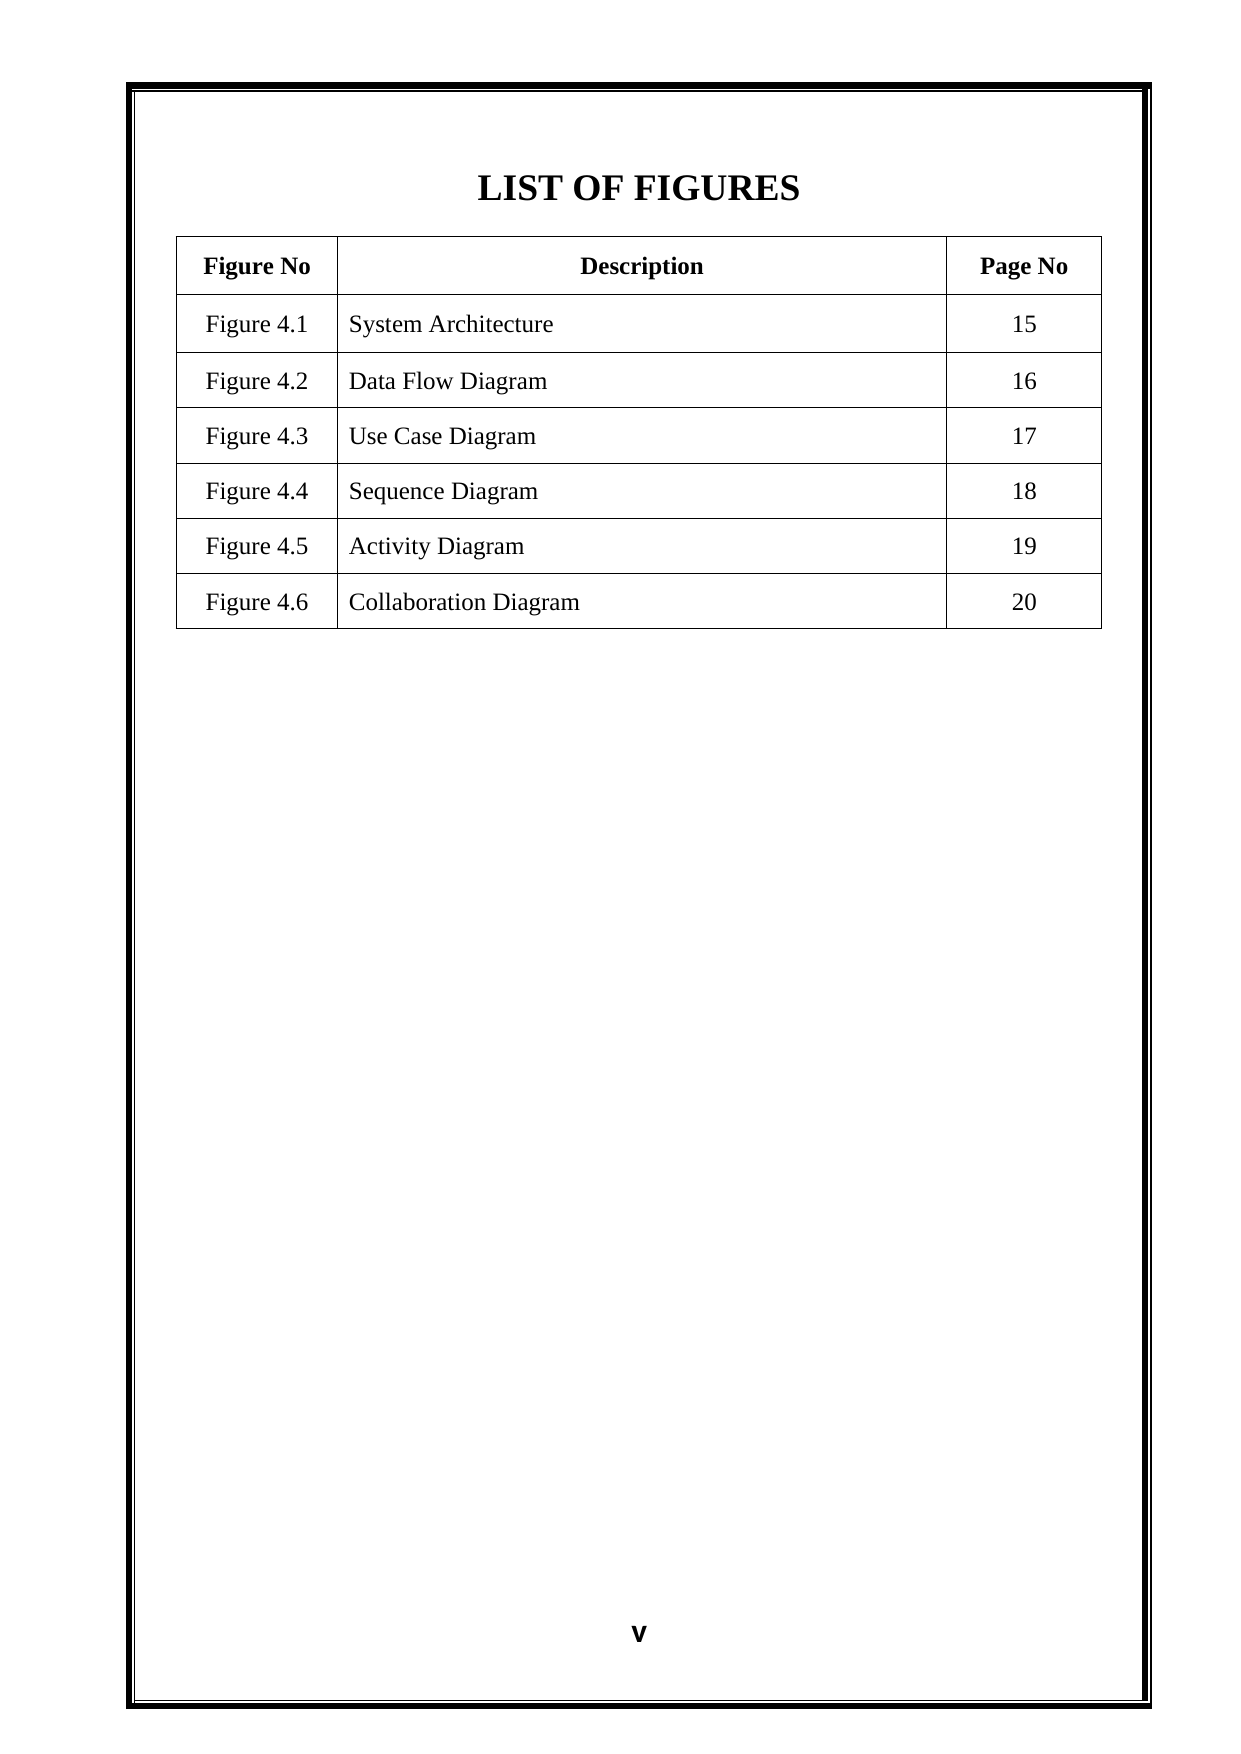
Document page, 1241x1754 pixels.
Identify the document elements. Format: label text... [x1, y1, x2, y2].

table_cell 20 [947, 574, 1101, 628]
table_header Description [338, 237, 946, 294]
table_cell 17 [947, 408, 1101, 462]
table_cell Collaboration Diagram [338, 574, 946, 628]
table_cell System Architecture [338, 295, 946, 352]
table_cell 16 [947, 353, 1101, 407]
table_header Page No [947, 237, 1101, 294]
table_cell Figure 4.6 [177, 574, 337, 628]
table_cell Figure 4.2 [177, 353, 337, 407]
table_cell Activity Diagram [338, 519, 946, 573]
table_cell 19 [947, 519, 1101, 573]
table_cell 15 [947, 295, 1101, 352]
table_cell Use Case Diagram [338, 408, 946, 462]
text LIST OF FIGURES [187, 166, 1090, 209]
table_cell Data Flow Diagram [338, 353, 946, 407]
table_cell Figure 4.3 [177, 408, 337, 462]
table_header Figure No [177, 237, 337, 294]
table_cell Figure 4.1 [177, 295, 337, 352]
table_cell 18 [947, 464, 1101, 518]
table_cell Figure 4.5 [177, 519, 337, 573]
table_cell Sequence Diagram [338, 464, 946, 518]
table_cell Figure 4.4 [177, 464, 337, 518]
